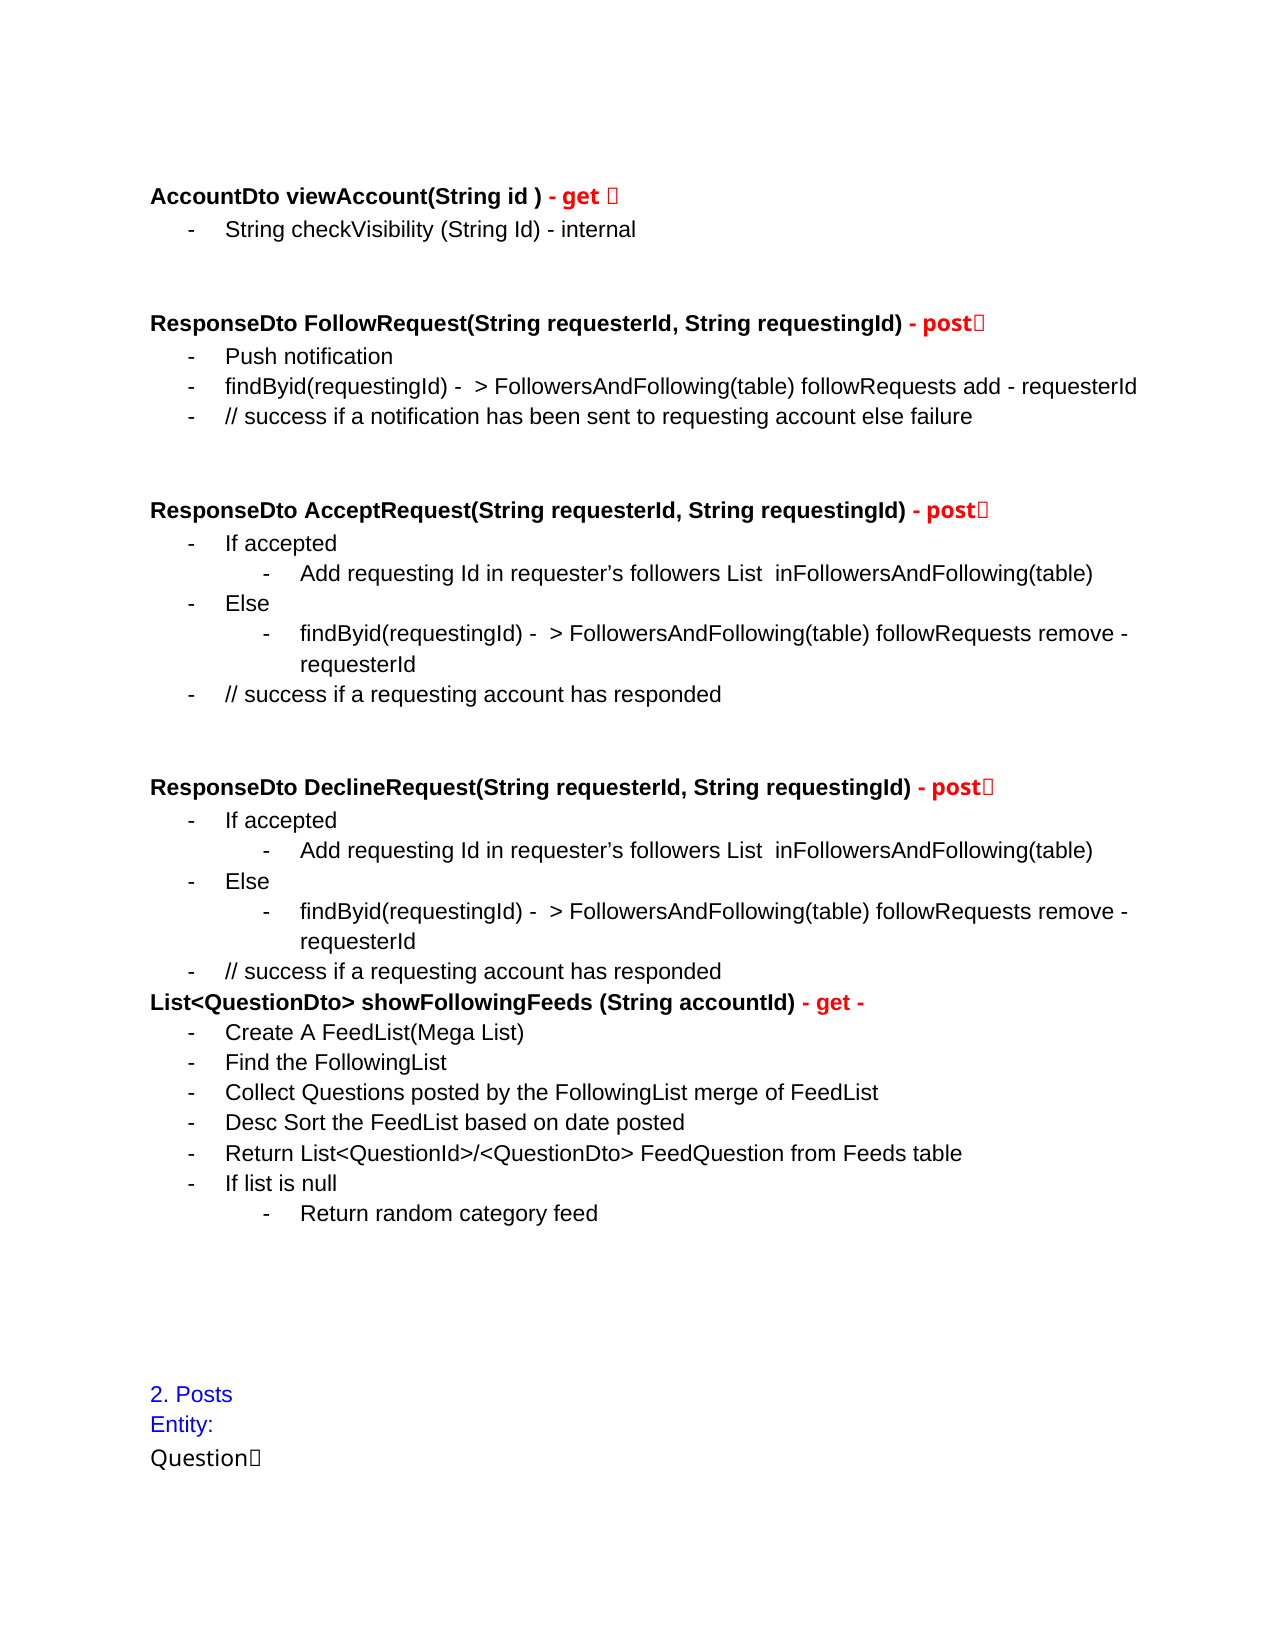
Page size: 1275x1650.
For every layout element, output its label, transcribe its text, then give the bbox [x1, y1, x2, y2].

list Create A FeedList(Mega List) [187, 1019, 1219, 1045]
text List<QuestionDto> showFollowingFeeds (String accountId) - get - [150, 988, 1219, 1015]
list findByid(requestingId) - > FollowersAndFollowing(table) followRequests remove - requesterId [262, 620, 1219, 677]
list If accepted [187, 530, 1219, 556]
list // success if a requesting account has responded [187, 958, 1219, 985]
list Add requesting Id in requester’s followers List inFollowersAndFollowing(table) [262, 560, 1219, 586]
text ResponseDto FollowRequest(String requesterId, String requestingId) - post✅ [150, 307, 1219, 338]
text 2. Posts [150, 1381, 1219, 1408]
text AccountDto viewAccount(String id ) - get ✅ [150, 180, 1219, 211]
list Return List<QuestionId>/<QuestionDto> FeedQuestion from Feeds table [187, 1139, 1219, 1166]
list // success if a requesting account has responded [187, 681, 1219, 707]
list Add requesting Id in requester’s followers List inFollowersAndFollowing(table) [262, 837, 1219, 864]
text ResponseDto DeclineRequest(String requesterId, String requestingId) - post✅ [150, 771, 1219, 803]
text Question✅ [150, 1442, 1219, 1473]
list If list is null [187, 1170, 1219, 1196]
list // success if a notification has been sent to requesting account else failure [187, 403, 1219, 429]
list Return random category feed [262, 1200, 1219, 1226]
list findByid(requestingId) - > FollowersAndFollowing(table) followRequests add - requesterId [187, 373, 1219, 399]
text Entity: [150, 1411, 1219, 1438]
list Collect Questions posted by the FollowingList merge of FeedList [187, 1079, 1219, 1106]
list Desc Sort the FeedList based on date posted [187, 1109, 1219, 1136]
list If accepted [187, 807, 1219, 834]
list findByid(requestingId) - > FollowersAndFollowing(table) followRequests remove - requesterId [262, 898, 1219, 954]
text ResponseDto AcceptRequest(String requesterId, String requestingId) - post✅ [150, 494, 1219, 525]
list String checkVisibility (String Id) - internal [187, 216, 1219, 242]
list Push notification [187, 343, 1219, 369]
list Else [187, 590, 1219, 616]
list Else [187, 868, 1219, 894]
list Find the FollowingList [187, 1049, 1219, 1075]
